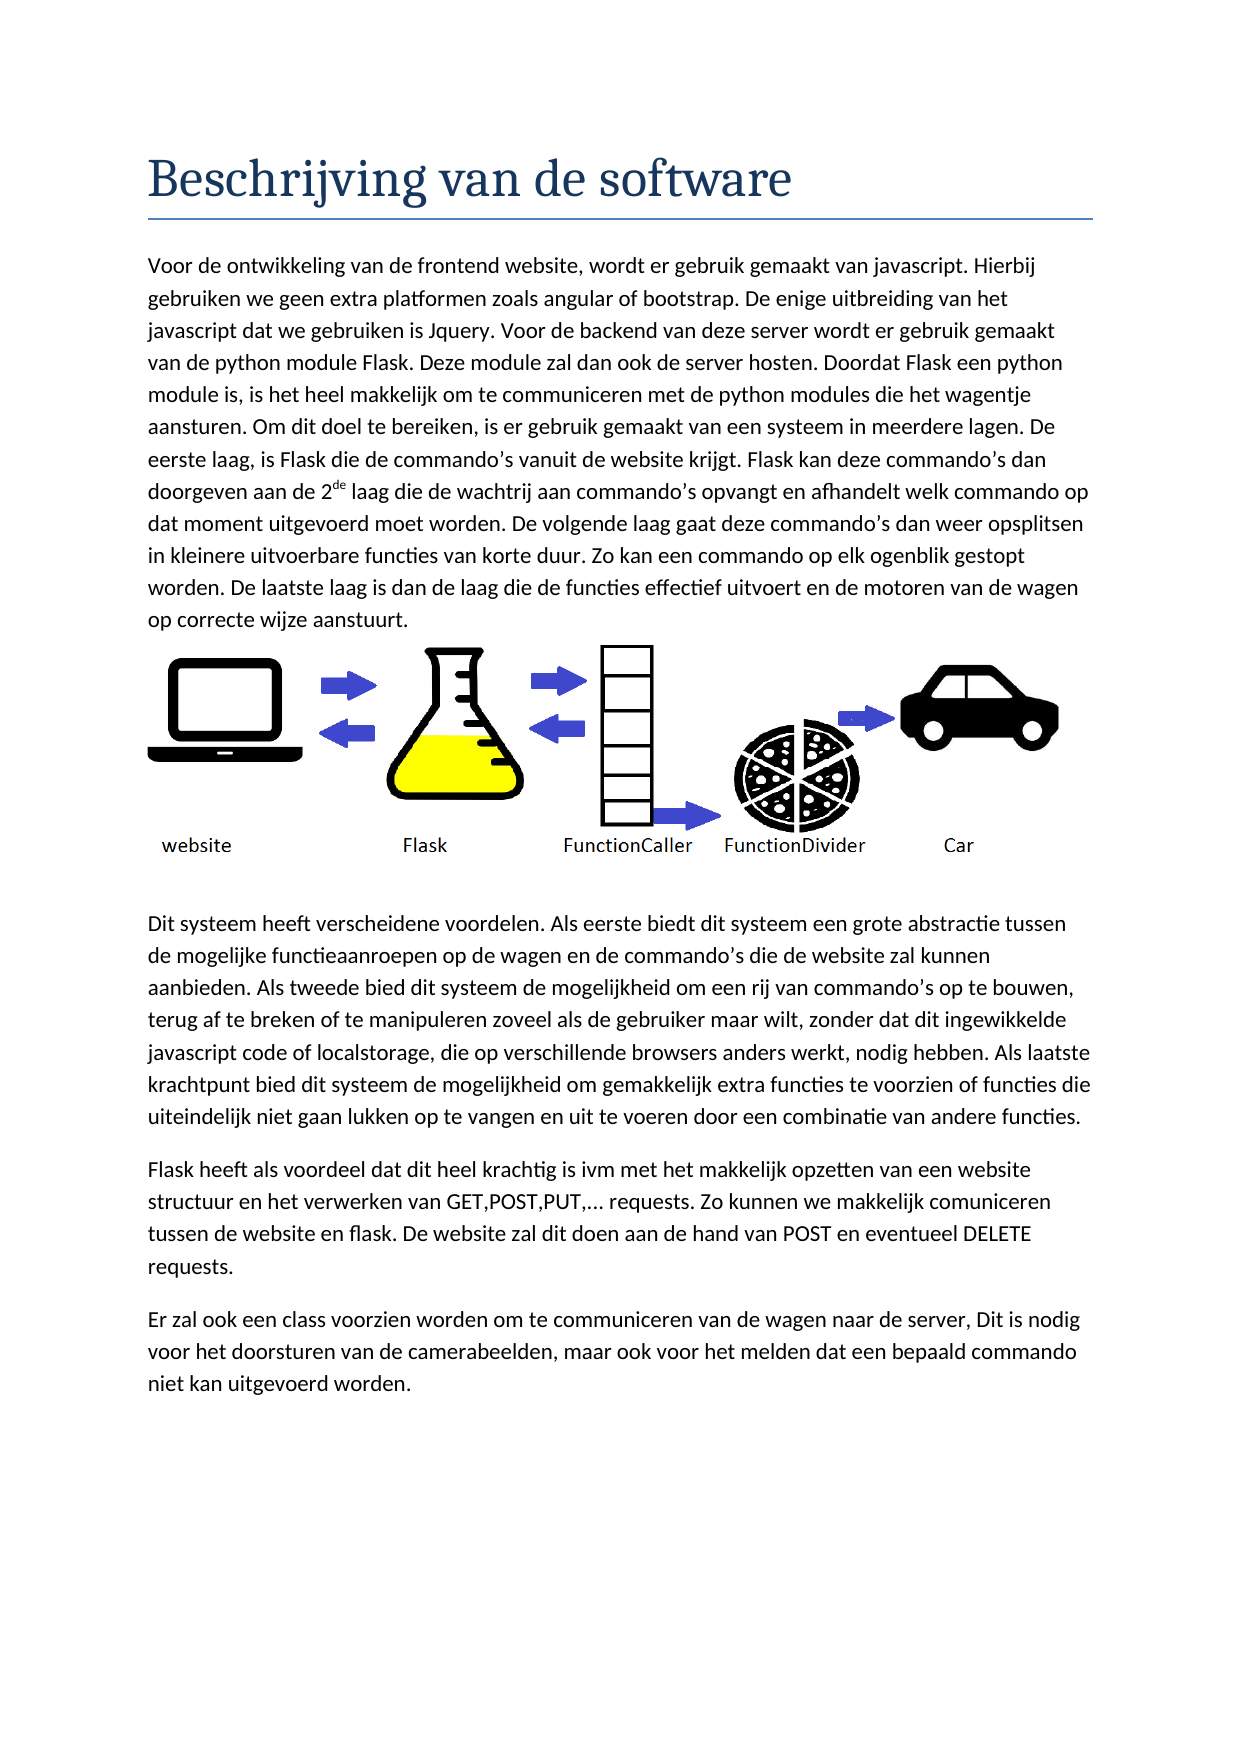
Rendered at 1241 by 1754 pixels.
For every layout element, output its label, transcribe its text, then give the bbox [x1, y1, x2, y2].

title Beschrijving van de software [148, 148, 1093, 218]
text Er zal ook een class voorzien worden om te communiceren van de wagen naar de server, Dit is nodig voor het doorsturen van de camerabeelden, maar ook voor het melden dat een bepaald commando niet kan uitgevoerd worden. [148, 1305, 1093, 1397]
picture [147, 637, 1093, 884]
text Voor de ontwikkeling van de frontend website, wordt er gebruik gemaakt van javascript. Hierbij gebruiken we geen extra platformen zoals angular of bootstrap. De enige uitbreiding van het javascript dat we gebruiken is Jquery. Voor de backend van deze server wordt er gebruik gemaakt van de python module Flask. Deze module zal dan ook de server hosten. Doordat Flask een python module is, is het heel makkelijk om te communiceren met de python modules die het wagentje aansturen. Om dit doel te bereiken, is er gebruik gemaakt van een systeem in meerdere lagen. De eerste laag, is Flask die de commando’s vanuit de website krijgt. Flask kan deze commando’s dan doorgeven aan de 2de laag die de wachtrij aan commando’s opvangt en afhandelt welk commando op dat moment uitgevoerd moet worden. De volgende laag gaat deze commando’s dan weer opsplitsen in kleinere uitvoerbare functies van korte duur. Zo kan een commando op elk ogenblik gestopt worden. De laatste laag is dan de laag die de functies effectief uitvoert en de motoren van de wagen op correcte wijze aanstuurt. [148, 252, 1093, 637]
text Flask heeft als voordeel dat dit heel krachtig is ivm met het makkelijk opzetten van een website structuur en het verwerken van GET,POST,PUT,... requests. Zo kunnen we makkelijk comuniceren tussen de website en flask. De website zal dit doen aan de hand van POST en eventueel DELETE requests. [148, 1155, 1093, 1280]
text Dit systeem heeft verscheidene voordelen. Als eerste biedt dit systeem een grote abstractie tussen de mogelijke functieaanroepen op de wagen en de commando’s die de website zal kunnen aanbieden. Als tweede bied dit systeem de mogelijkheid om een rij van commando’s op te bouwen, terug af te breken of te manipuleren zoveel als de gebruiker maar wilt, zonder dat dit ingewikkelde javascript code of localstorage, die op verschillende browsers anders werkt, nodig hebben. Als laatste krachtpunt bied dit systeem de mogelijkheid om gemakkelijk extra functies te voorzien of functies die uiteindelijk niet gaan lukken op te vangen en uit te voeren door een combinatie van andere functies. [148, 909, 1093, 1130]
